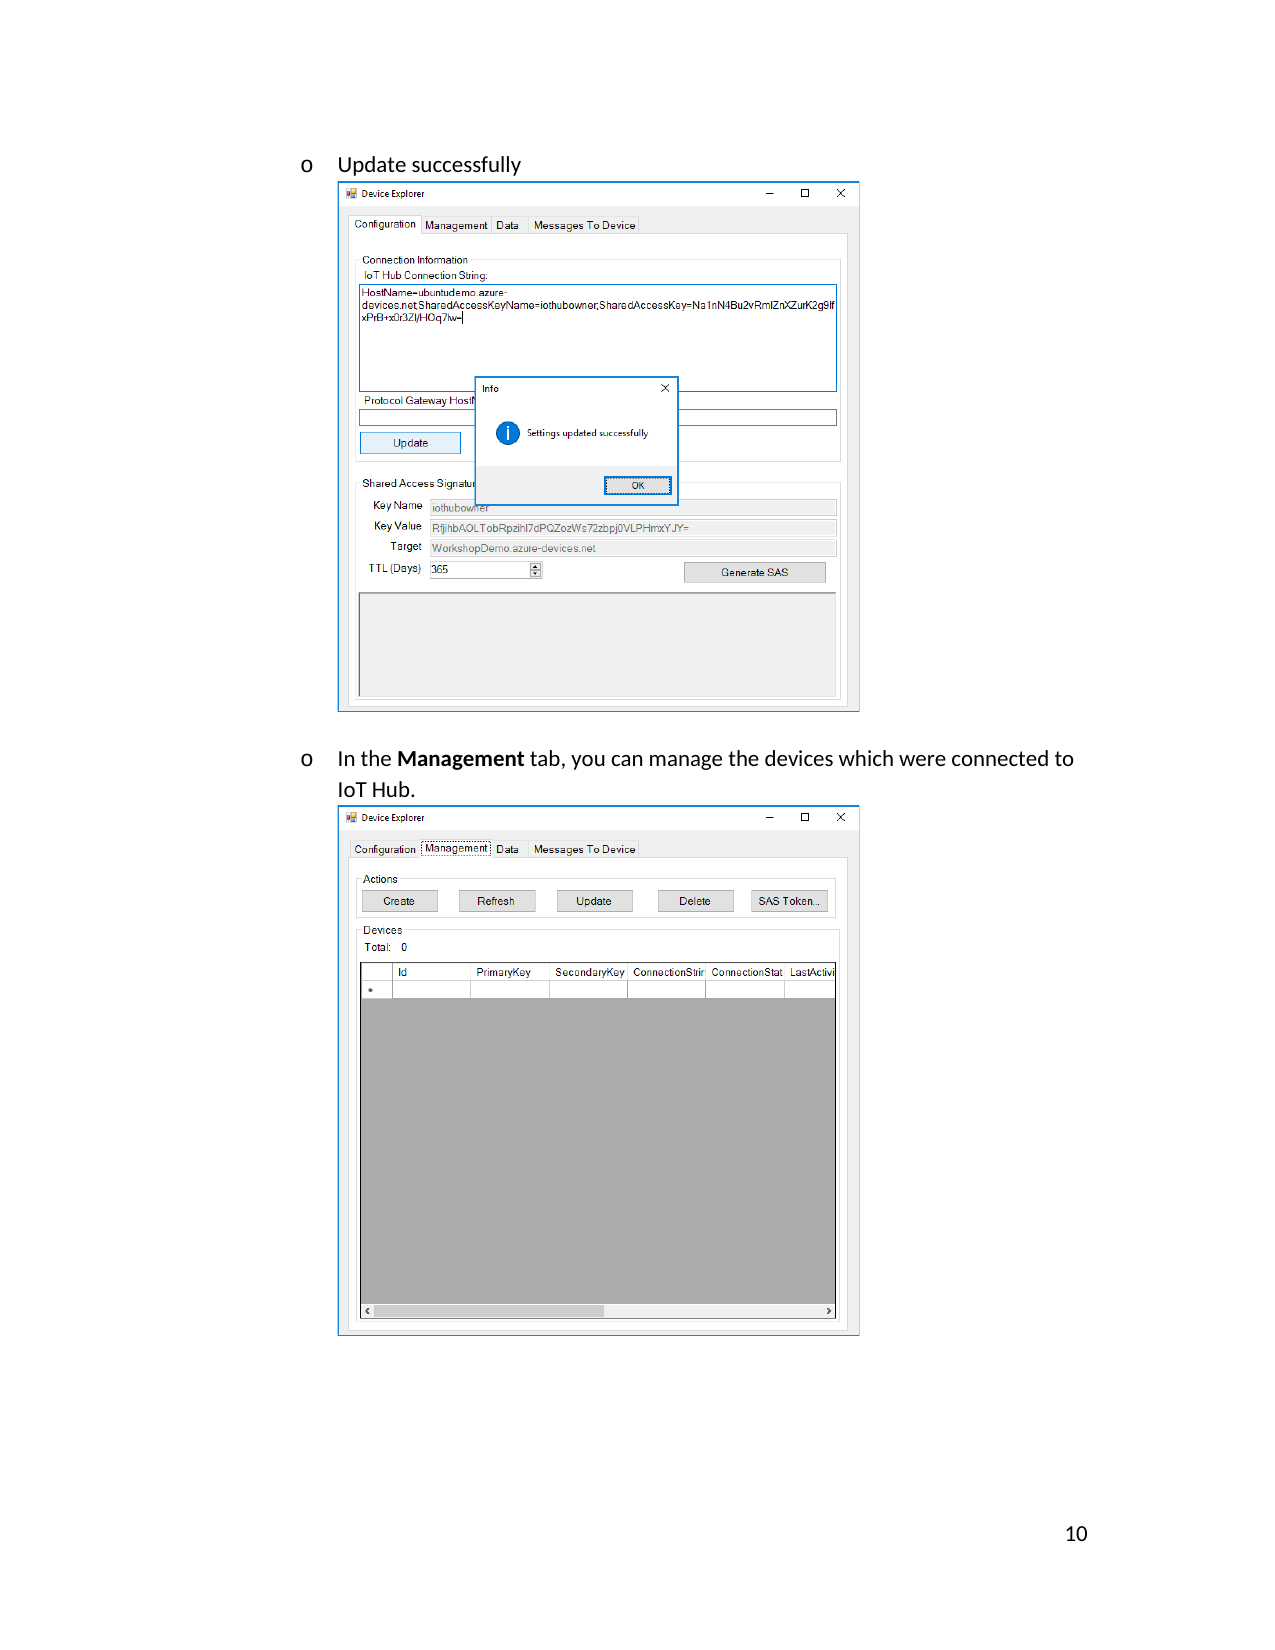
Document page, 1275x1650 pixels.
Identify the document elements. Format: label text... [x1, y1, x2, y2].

picture [337, 181, 860, 712]
list In the Management tab, you can manage the devices which were connected to IoT Hub. [300, 744, 1087, 803]
picture [337, 805, 860, 1336]
list Update successfully [300, 150, 1087, 179]
